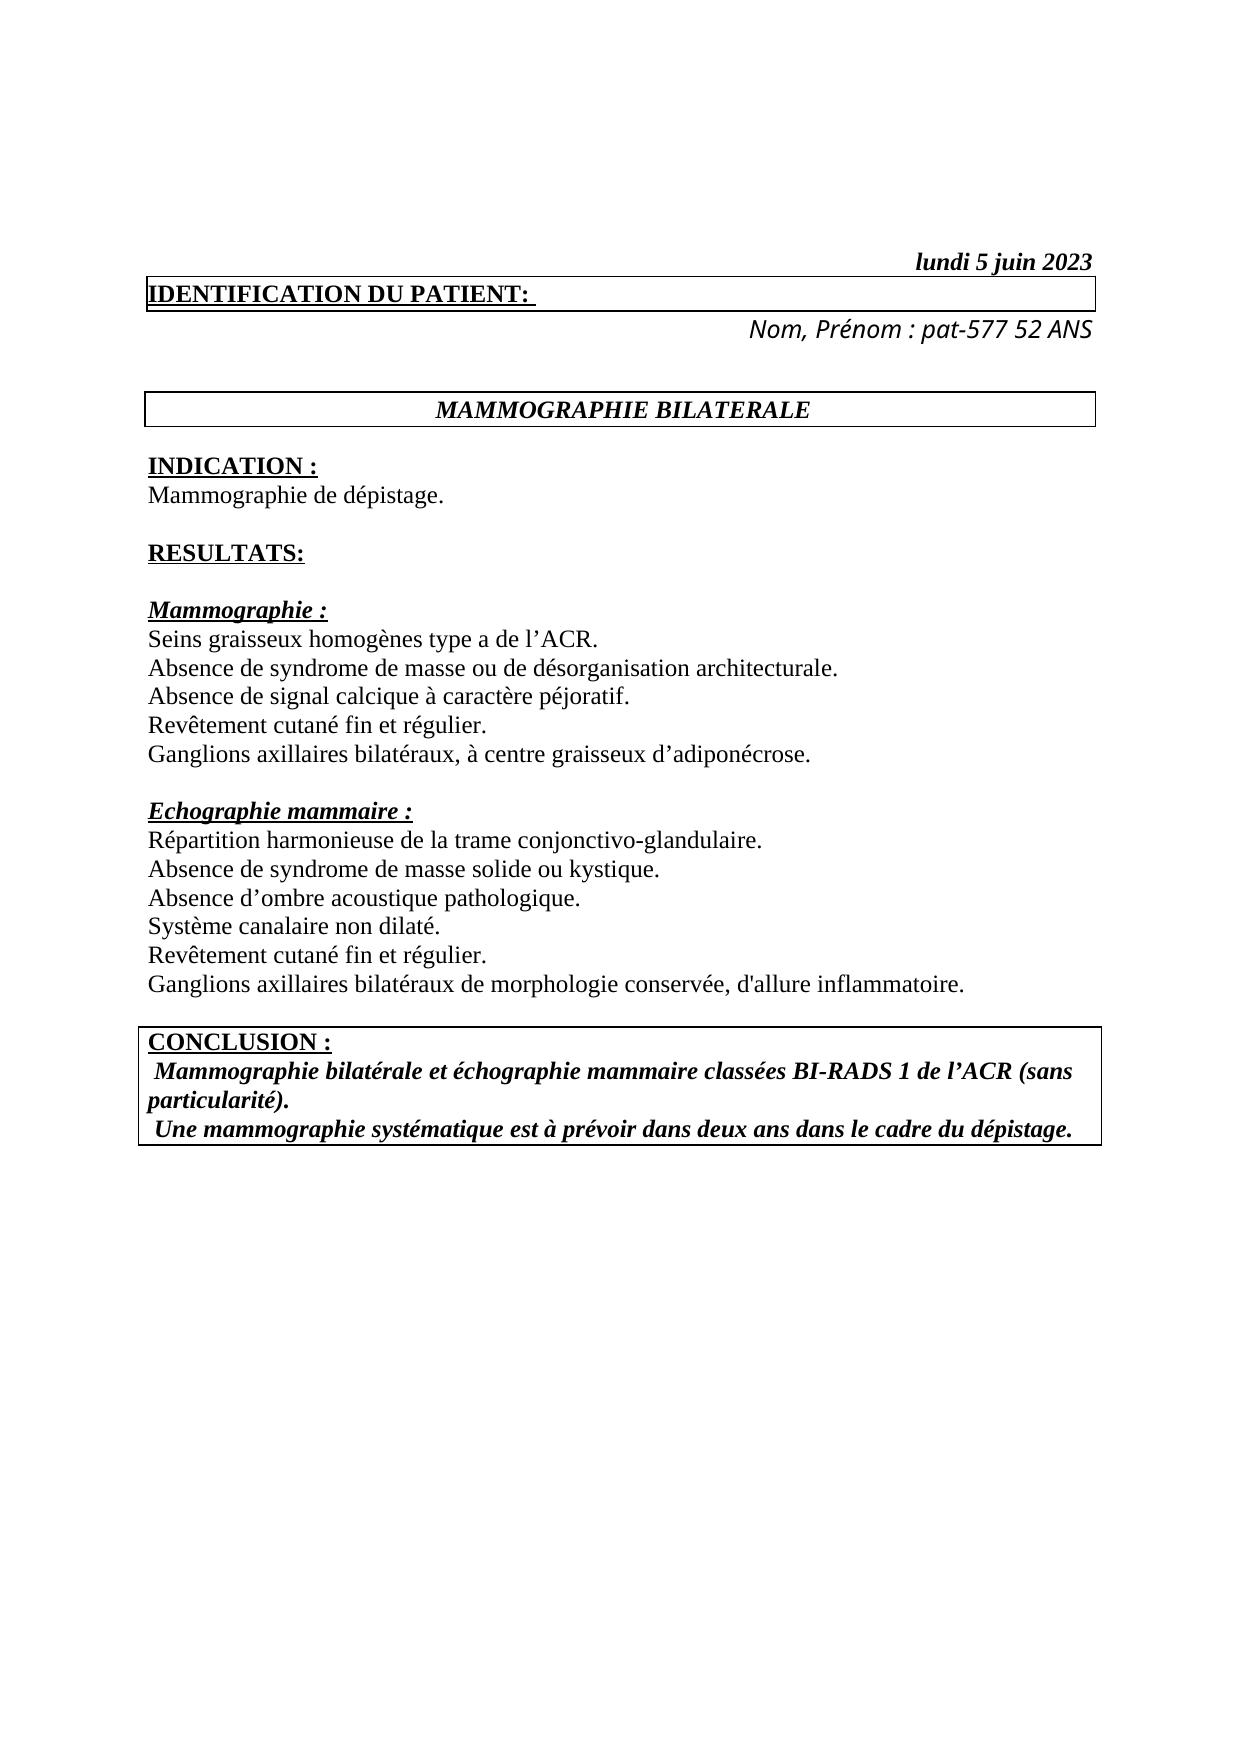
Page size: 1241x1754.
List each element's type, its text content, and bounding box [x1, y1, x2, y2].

text Nom, Prénom : pat-577 52 ANS [148, 312, 1092, 346]
text Mammographie bilatérale et échographie mammaire classées BI-RADS 1 de l’ACR (sans particularité). [148, 1056, 1092, 1113]
text Répartition harmonieuse de la trame conjonctivo-glandulaire. [148, 825, 1092, 854]
text IDENTIFICATION DU PATIENT: [148, 277, 1095, 310]
text Une mammographie systématique est à prévoir dans deux ans dans le cadre du dépistage. [139, 1113, 1101, 1144]
text lundi 5 juin 2023 [148, 247, 1092, 276]
text Mammographie : [148, 595, 1092, 624]
text Ganglions axillaires bilatéraux, à centre graisseux d’adiponécrose. [148, 739, 1092, 768]
text Seins graisseux homogènes type a de l’ACR. [148, 624, 1092, 653]
text MAMMOGRAPHIE BILATERALE [146, 393, 1095, 426]
text Echographie mammaire : [148, 796, 1092, 825]
text Mammographie de dépistage. [148, 480, 1092, 509]
text Absence d’ombre acoustique pathologique. [148, 883, 1092, 911]
text Système canalaire non dilaté. [148, 911, 1092, 940]
text CONCLUSION : [139, 1028, 1101, 1056]
text Absence de syndrome de masse solide ou kystique. [148, 854, 1092, 883]
text INDICATION : [148, 451, 1092, 480]
text Revêtement cutané fin et régulier. [148, 710, 1092, 739]
text RESULTATS: [148, 538, 1092, 566]
text Ganglions axillaires bilatéraux de morphologie conservée, d'allure inflammatoire. [148, 969, 1092, 998]
text Absence de signal calcique à caractère péjoratif. [148, 681, 1092, 710]
text Absence de syndrome de masse ou de désorganisation architecturale. [148, 653, 1092, 681]
text Revêtement cutané fin et régulier. [148, 940, 1092, 969]
